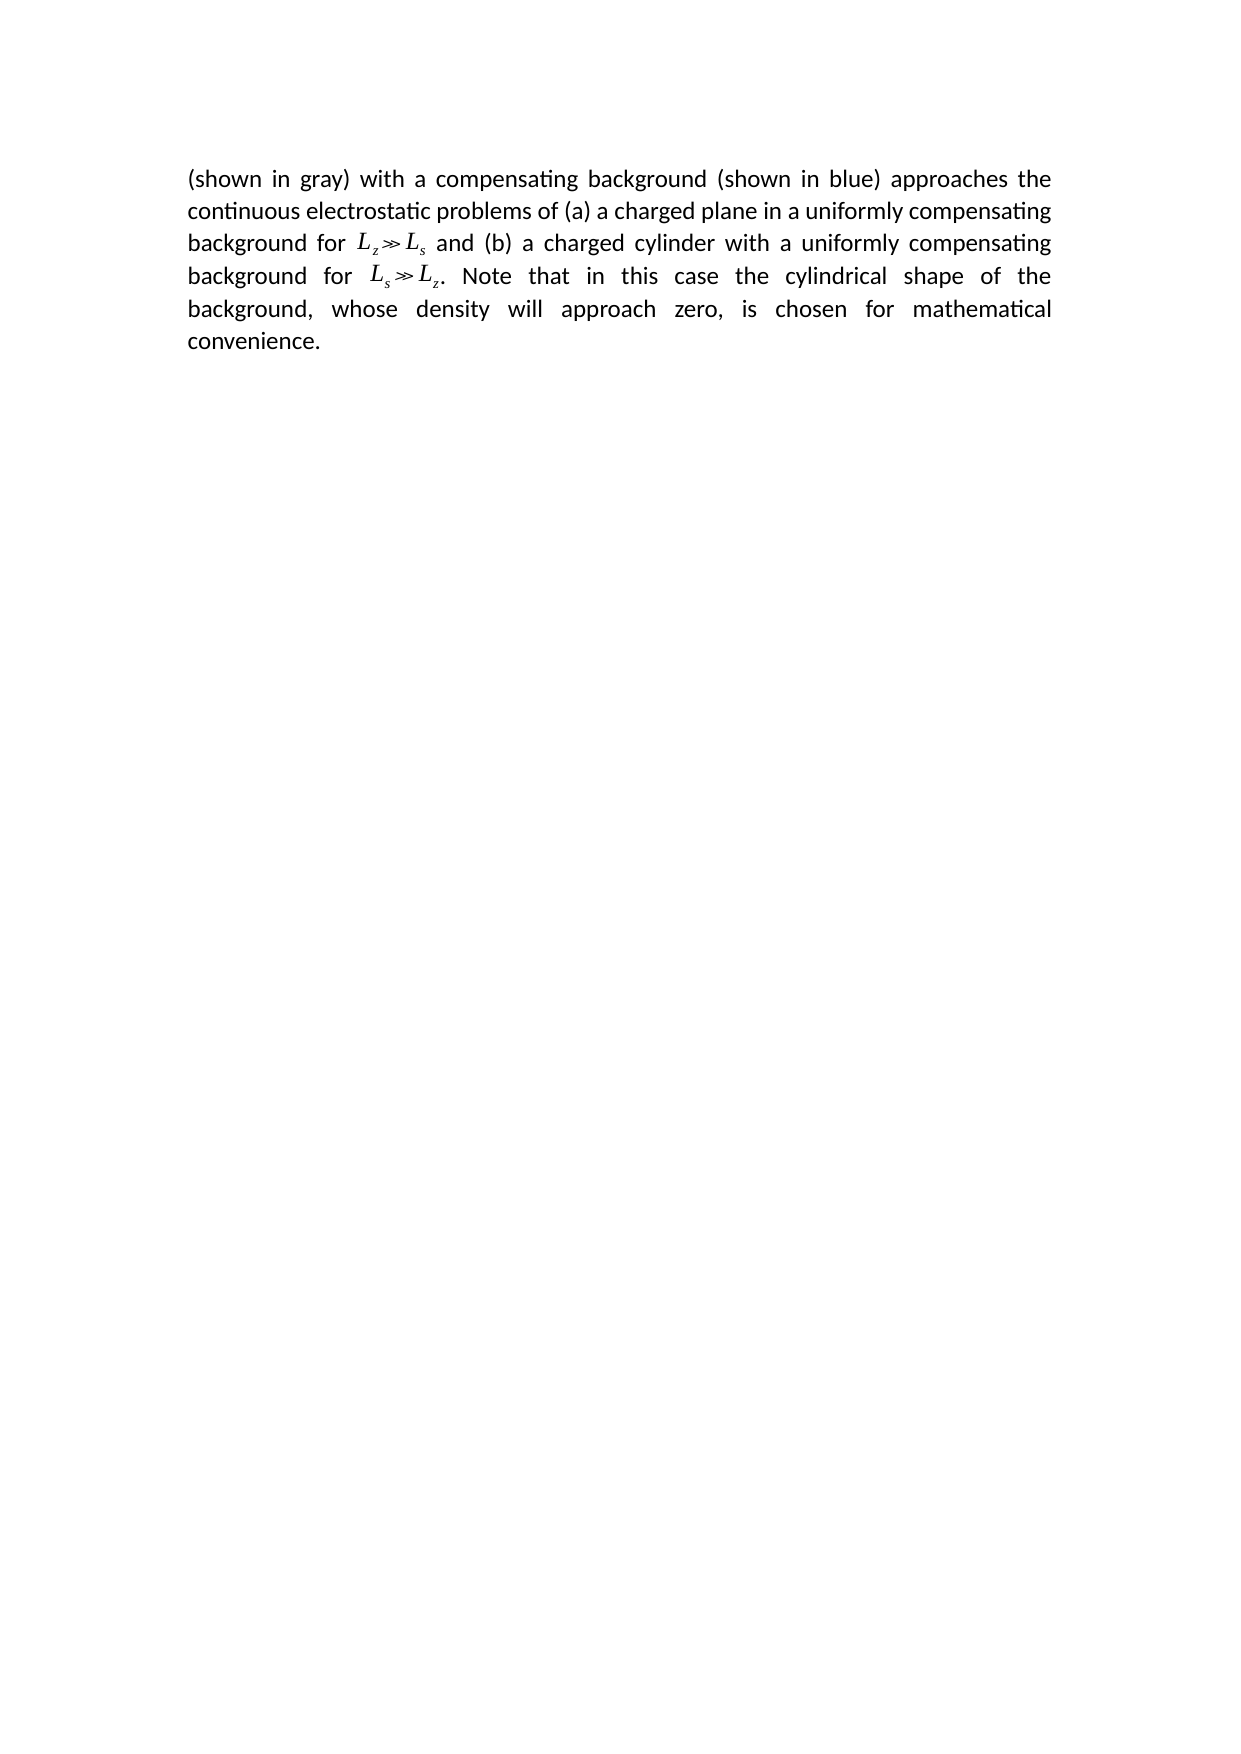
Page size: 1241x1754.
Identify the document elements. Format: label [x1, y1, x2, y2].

text [187, 162, 1053, 357]
